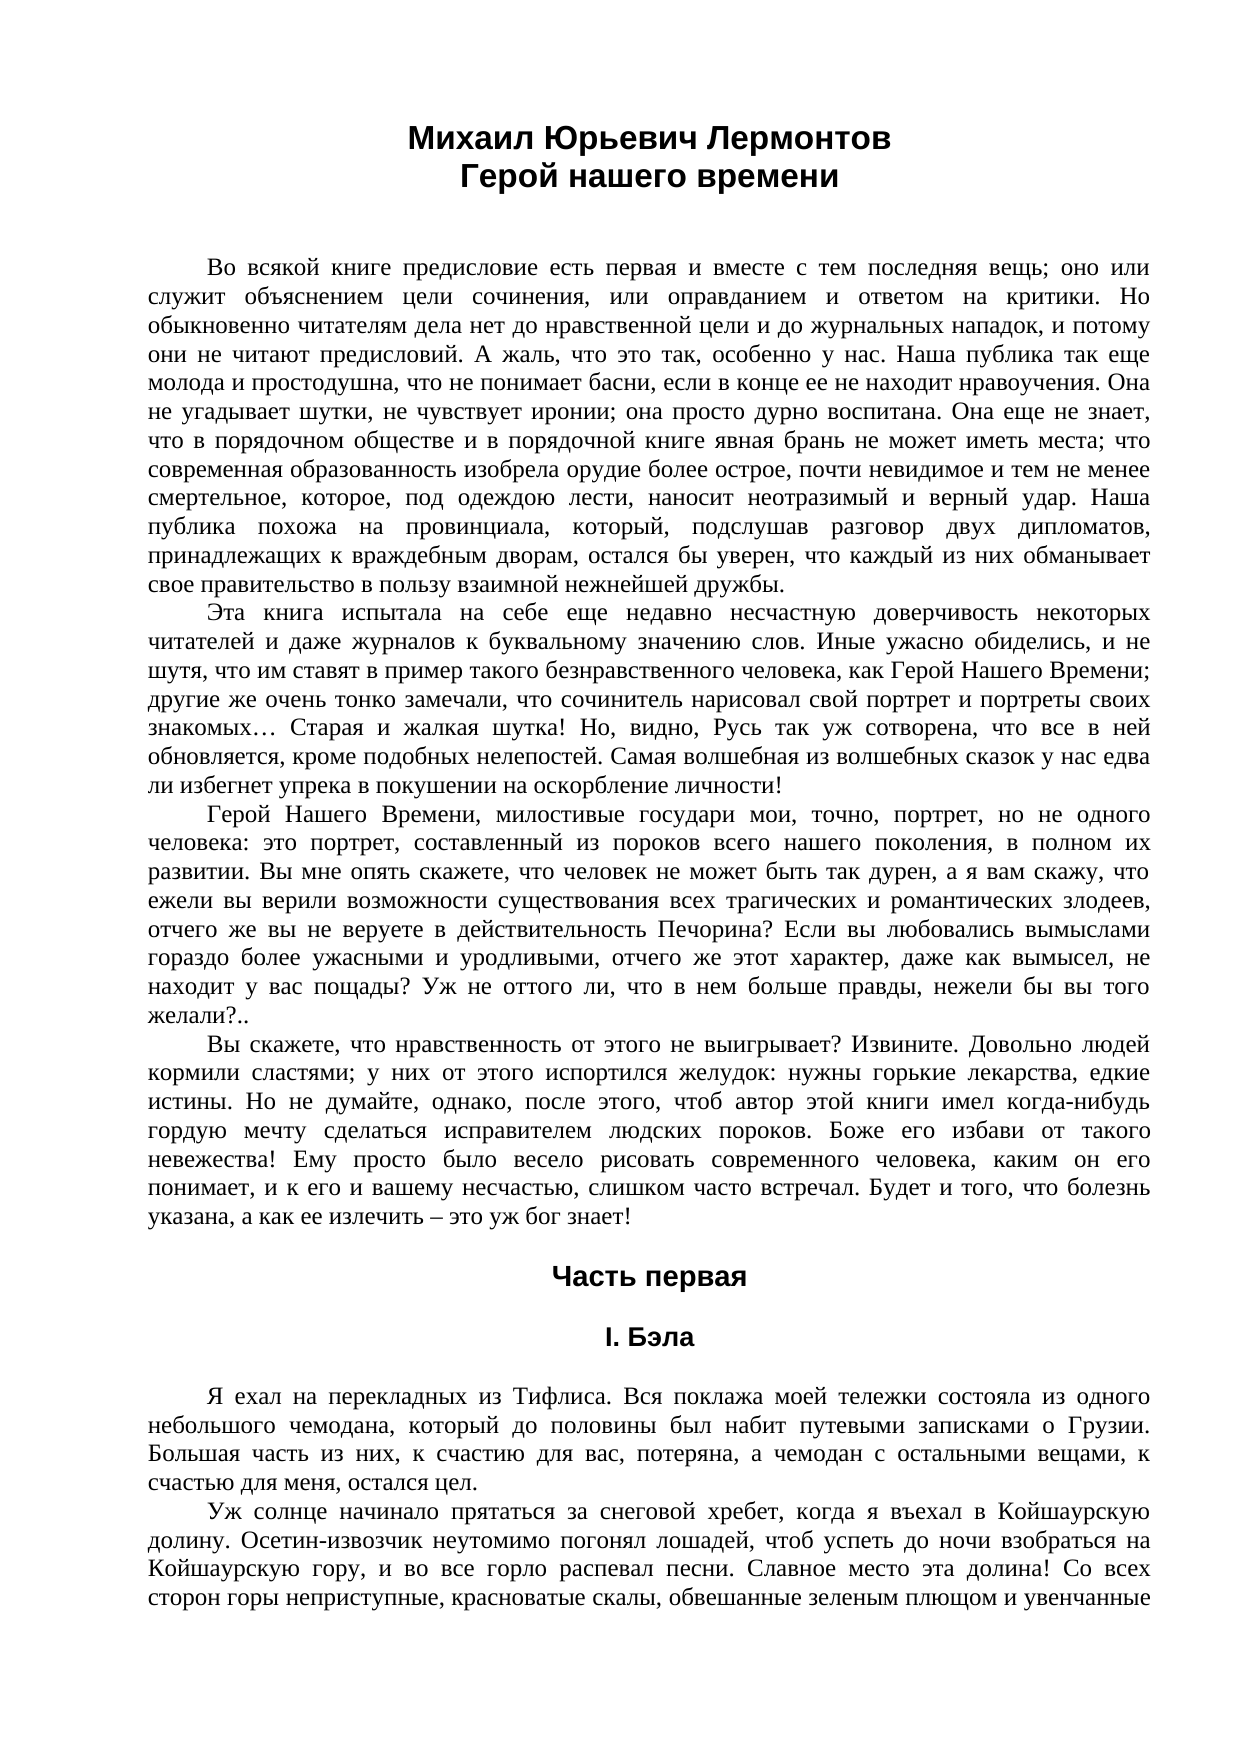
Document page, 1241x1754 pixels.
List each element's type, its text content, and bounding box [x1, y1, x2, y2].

text Во всякой книге предисловие есть первая и вместе с тем последняя вещь; оно или служит объяснением цели сочинения, или оправданием и ответом на критики. Но обыкновенно читателям дела нет до нравственной цели и до журнальных нападок, и потому они не читают предисловий. А жаль, что это так, особенно у нас. Наша публика так еще молода и простодушна, что не понимает басни, если в конце ее не находит нравоучения. Она не угадывает шутки, не чувствует иронии; она просто дурно воспитана. Она еще не знает, что в порядочном обществе и в порядочной книге явная брань не может иметь места; что современная образованность изобрела орудие более острое, почти невидимое и тем не менее смертельное, которое, под одеждою лести, наносит неотразимый и верный удар. Наша публика похожа на провинциала, который, подслушав разговор двух дипломатов, принадлежащих к враждебным дворам, остался бы уверен, что каждый из них обманывает свое правительство в пользу взаимной нежнейшей дружбы. [148, 252, 1152, 597]
text Эта книга испытала на себе еще недавно несчастную доверчивость некоторых читателей и даже журналов к буквальному значению слов. Иные ужасно обиделись, и не шутя, что им ставят в пример такого безнравственного человека, как Герой Нашего Времени; другие же очень тонко замечали, что сочинитель нарисовал свой портрет и портреты своих знакомых… Старая и жалкая шутка! Но, видно, Русь так уж сотворена, что все в ней обновляется, кроме подобных нелепостей. Самая волшебная из волшебных сказок у нас едва ли избегнет упрека в покушении на оскорбление личности! [148, 597, 1152, 799]
subtitle Михаил Юрьевич Лермонтов [148, 118, 1152, 157]
subtitle Герой нашего времени [148, 157, 1152, 195]
text Герой Нашего Времени, милостивые государи мои, точно, портрет, но не одного человека: это портрет, составленный из пороков всего нашего поколения, в полном их развитии. Вы мне опять скажете, что человек не может быть так дурен, а я вам скажу, что ежели вы верили возможности существования всех трагических и романтических злодеев, отчего же вы не веруете в действительность Печорина? Если вы любовались вымыслами гораздо более ужасными и уродливыми, отчего же этот характер, даже как вымысел, не находит у вас пощады? Уж не оттого ли, что в нем больше правды, нежели бы вы того желали?.. [148, 799, 1152, 1029]
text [148, 1496, 1152, 1611]
text Вы скажете, что нравственность от этого не выигрывает? Извините. Довольно людей кормили сластями; у них от этого испортился желудок: нужны горькие лекарства, едкие истины. Но не думайте, однако, после этого, чтоб автор этой книги имел когда-нибудь гордую мечту сделаться исправителем людских пороков. Боже его избави от такого невежества! Ему просто было весело рисовать современного человека, каким он его понимает, и к его и вашему несчастью, слишком часто встречал. Будет и того, что болезнь указана, а как ее излечить – это уж бог знает! [148, 1029, 1152, 1230]
text Я ехал на перекладных из Тифлиса. Вся поклажа моей тележки состояла из одного небольшого чемодана, который до половины был набит путевыми записками о Грузии. Большая часть из них, к счастию для вас, потеряна, а чемодан с остальными вещами, к счастью для меня, остался цел. [148, 1381, 1152, 1496]
subtitle Часть первая [148, 1259, 1152, 1292]
subtitle I. Бэла [148, 1321, 1152, 1352]
